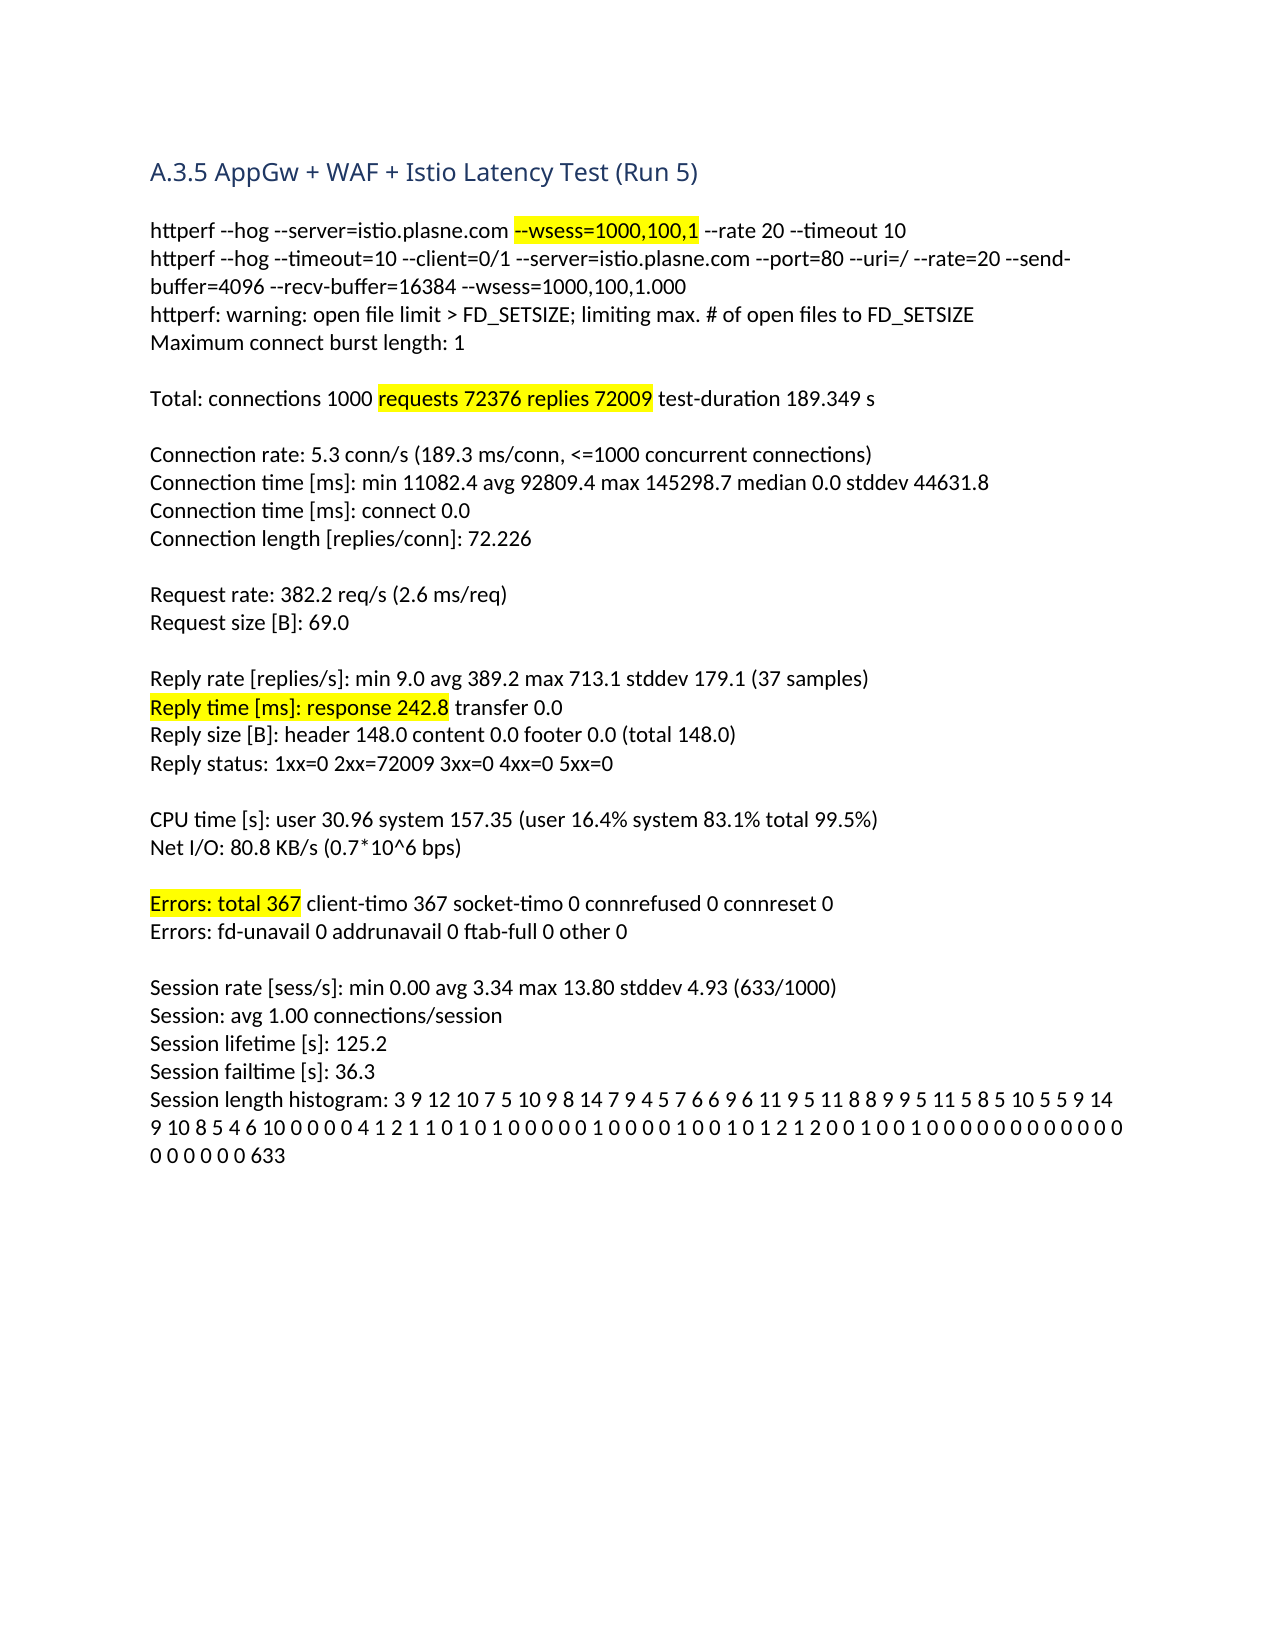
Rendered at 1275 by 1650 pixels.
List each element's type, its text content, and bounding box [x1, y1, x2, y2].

text Net I/O: 80.8 KB/s (0.7*10^6 bps) [150, 833, 1125, 861]
text Reply time [ms]: response 242.8 transfer 0.0 [449, 693, 1125, 721]
text Reply status: 1xx=0 2xx=72009 3xx=0 4xx=0 5xx=0 [150, 749, 1125, 777]
text Request rate: 382.2 req/s (2.6 ms/req) [150, 581, 1125, 608]
text Connection time [ms]: min 11082.4 avg 92809.4 max 145298.7 median 0.0 stddev 44631.8 [150, 468, 1125, 496]
text Session: avg 1.00 connections/session [150, 1001, 1125, 1029]
text httperf --hog --server=istio.plasne.com --wsess=1000,100,1 --rate 20 --timeout 10 [150, 216, 514, 244]
text Connection rate: 5.3 conn/s (189.3 ms/conn, <=1000 concurrent connections) [150, 440, 1125, 468]
text Total: connections 1000 requests 72376 replies 72009 test-duration 189.349 s [653, 384, 1125, 412]
text Connection length [replies/conn]: 72.226 [150, 524, 1125, 552]
subtitle A.3.5 AppGw + WAF + Istio Latency Test (Run 5) [150, 154, 1125, 188]
text Session lifetime [s]: 125.2 [150, 1029, 1125, 1057]
text Session rate [sess/s]: min 0.00 avg 3.34 max 13.80 stddev 4.93 (633/1000) [150, 973, 1125, 1001]
text Connection time [ms]: connect 0.0 [150, 496, 1125, 524]
text httperf --hog --server=istio.plasne.com --wsess=1000,100,1 --rate 20 --timeout 10 [699, 216, 1125, 244]
text Session failtime [s]: 36.3 [150, 1057, 1125, 1085]
text Session length histogram: 3 9 12 10 7 5 10 9 8 14 7 9 4 5 7 6 6 9 6 11 9 5 11 8 8 9 9 5 11 5 8 5 10 5 5 9 14 9 10 8 5 4 6 10 0 0 0 0 4 1 2 1 1 0 1 0 1 0 0 0 0 0 1 0 0 0 0 1 0 0 1 0 1 2 1 2 0 0 1 0 0 1 0 0 0 0 0 0 0 0 0 0 0 0 0 0 0 0 0 0 633 [150, 1085, 1125, 1169]
text Errors: fd-unavail 0 addrunavail 0 ftab-full 0 other 0 [150, 917, 1125, 945]
text httperf: warning: open file limit > FD_SETSIZE; limiting max. # of open files to FD_SETSIZE [150, 300, 1125, 328]
text httperf --hog --timeout=10 --client=0/1 --server=istio.plasne.com --port=80 --uri=/ --rate=20 --send-buffer=4096 --recv-buffer=16384 --wsess=1000,100,1.000 [150, 244, 1125, 300]
text Maximum connect burst length: 1 [150, 328, 1125, 356]
text Reply size [B]: header 148.0 content 0.0 footer 0.0 (total 148.0) [150, 721, 1125, 749]
text Errors: total 367 client-timo 367 socket-timo 0 connrefused 0 connreset 0 [301, 889, 1125, 917]
text Request size [B]: 69.0 [150, 608, 1125, 637]
text Reply rate [replies/s]: min 9.0 avg 389.2 max 713.1 stddev 179.1 (37 samples) [150, 664, 1125, 693]
text CPU time [s]: user 30.96 system 157.35 (user 16.4% system 83.1% total 99.5%) [150, 805, 1125, 833]
text Total: connections 1000 requests 72376 replies 72009 test-duration 189.349 s [150, 384, 378, 412]
